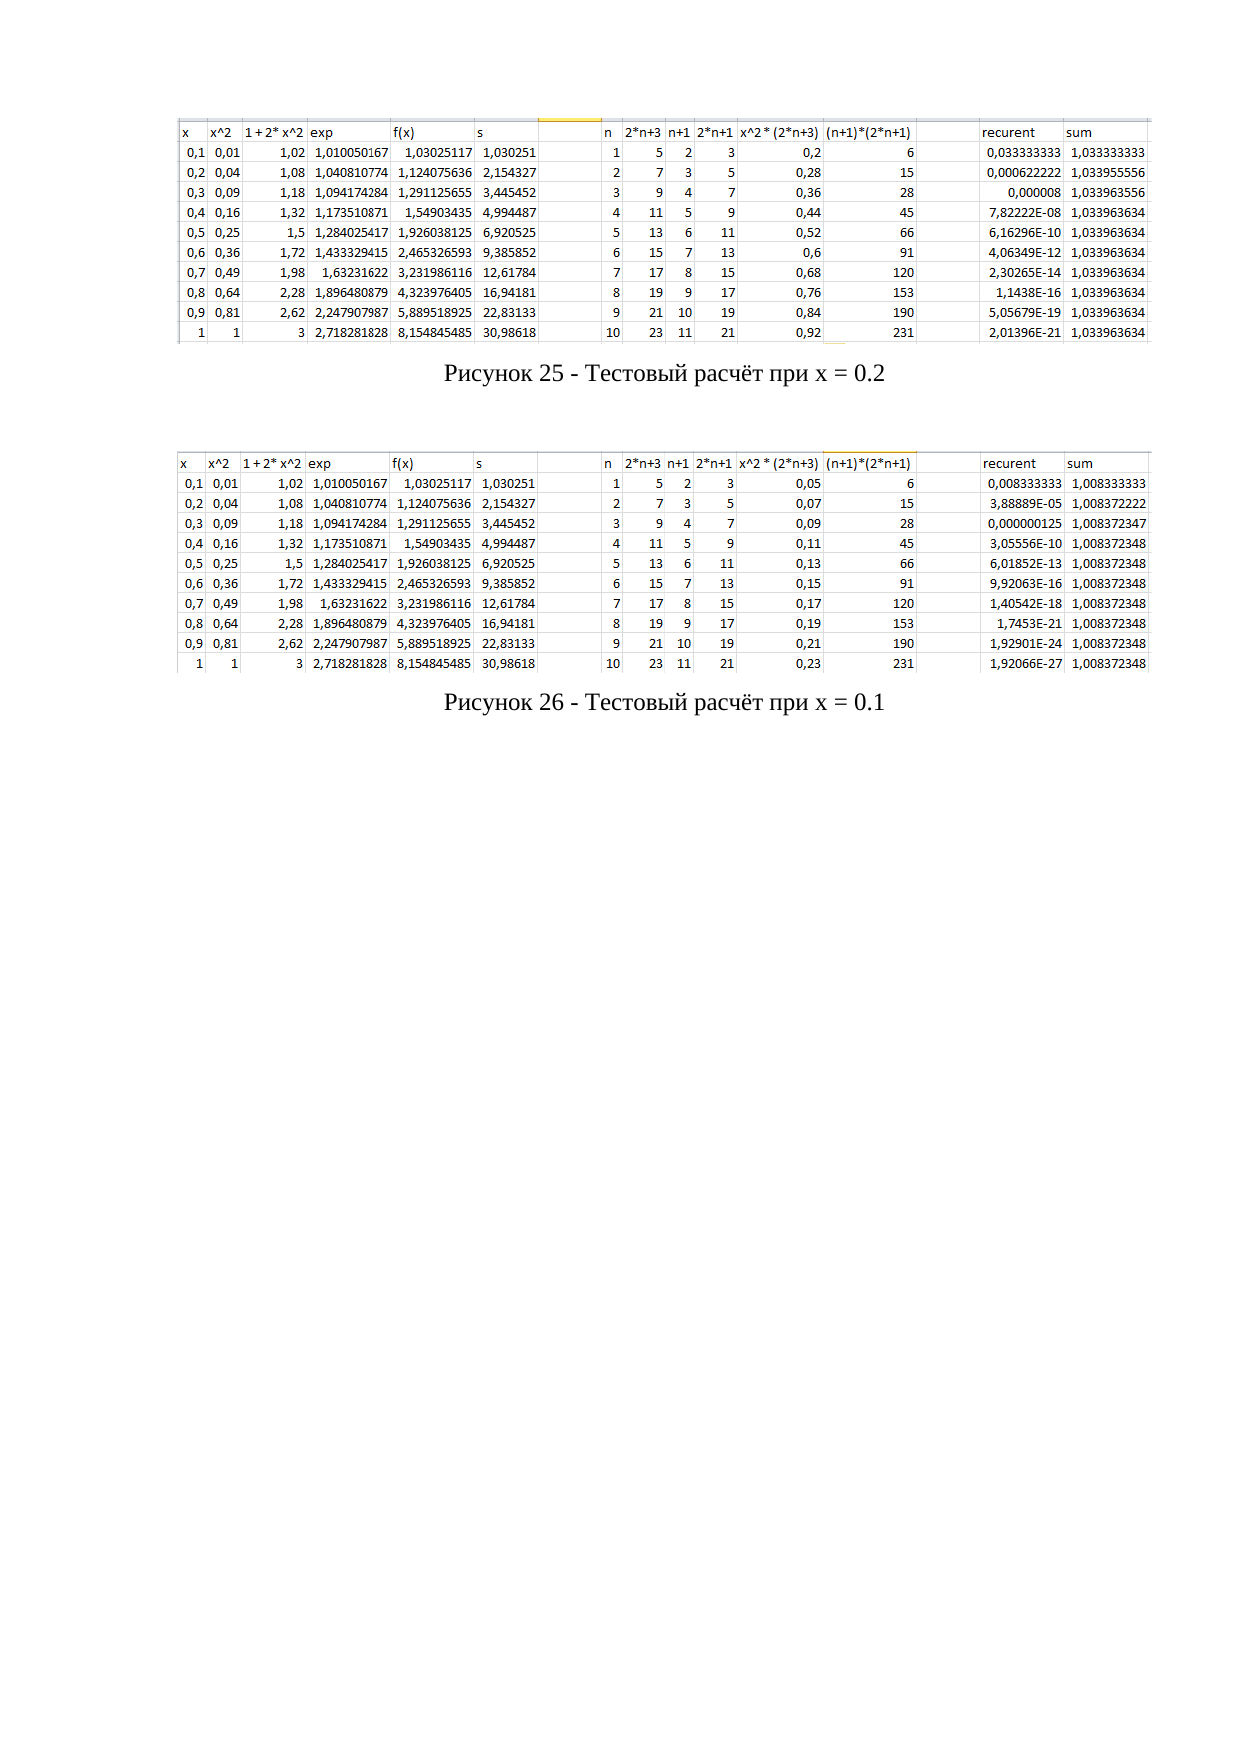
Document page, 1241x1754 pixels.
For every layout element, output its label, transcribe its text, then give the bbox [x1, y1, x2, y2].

picture [177, 118, 1152, 344]
picture [177, 451, 1152, 673]
